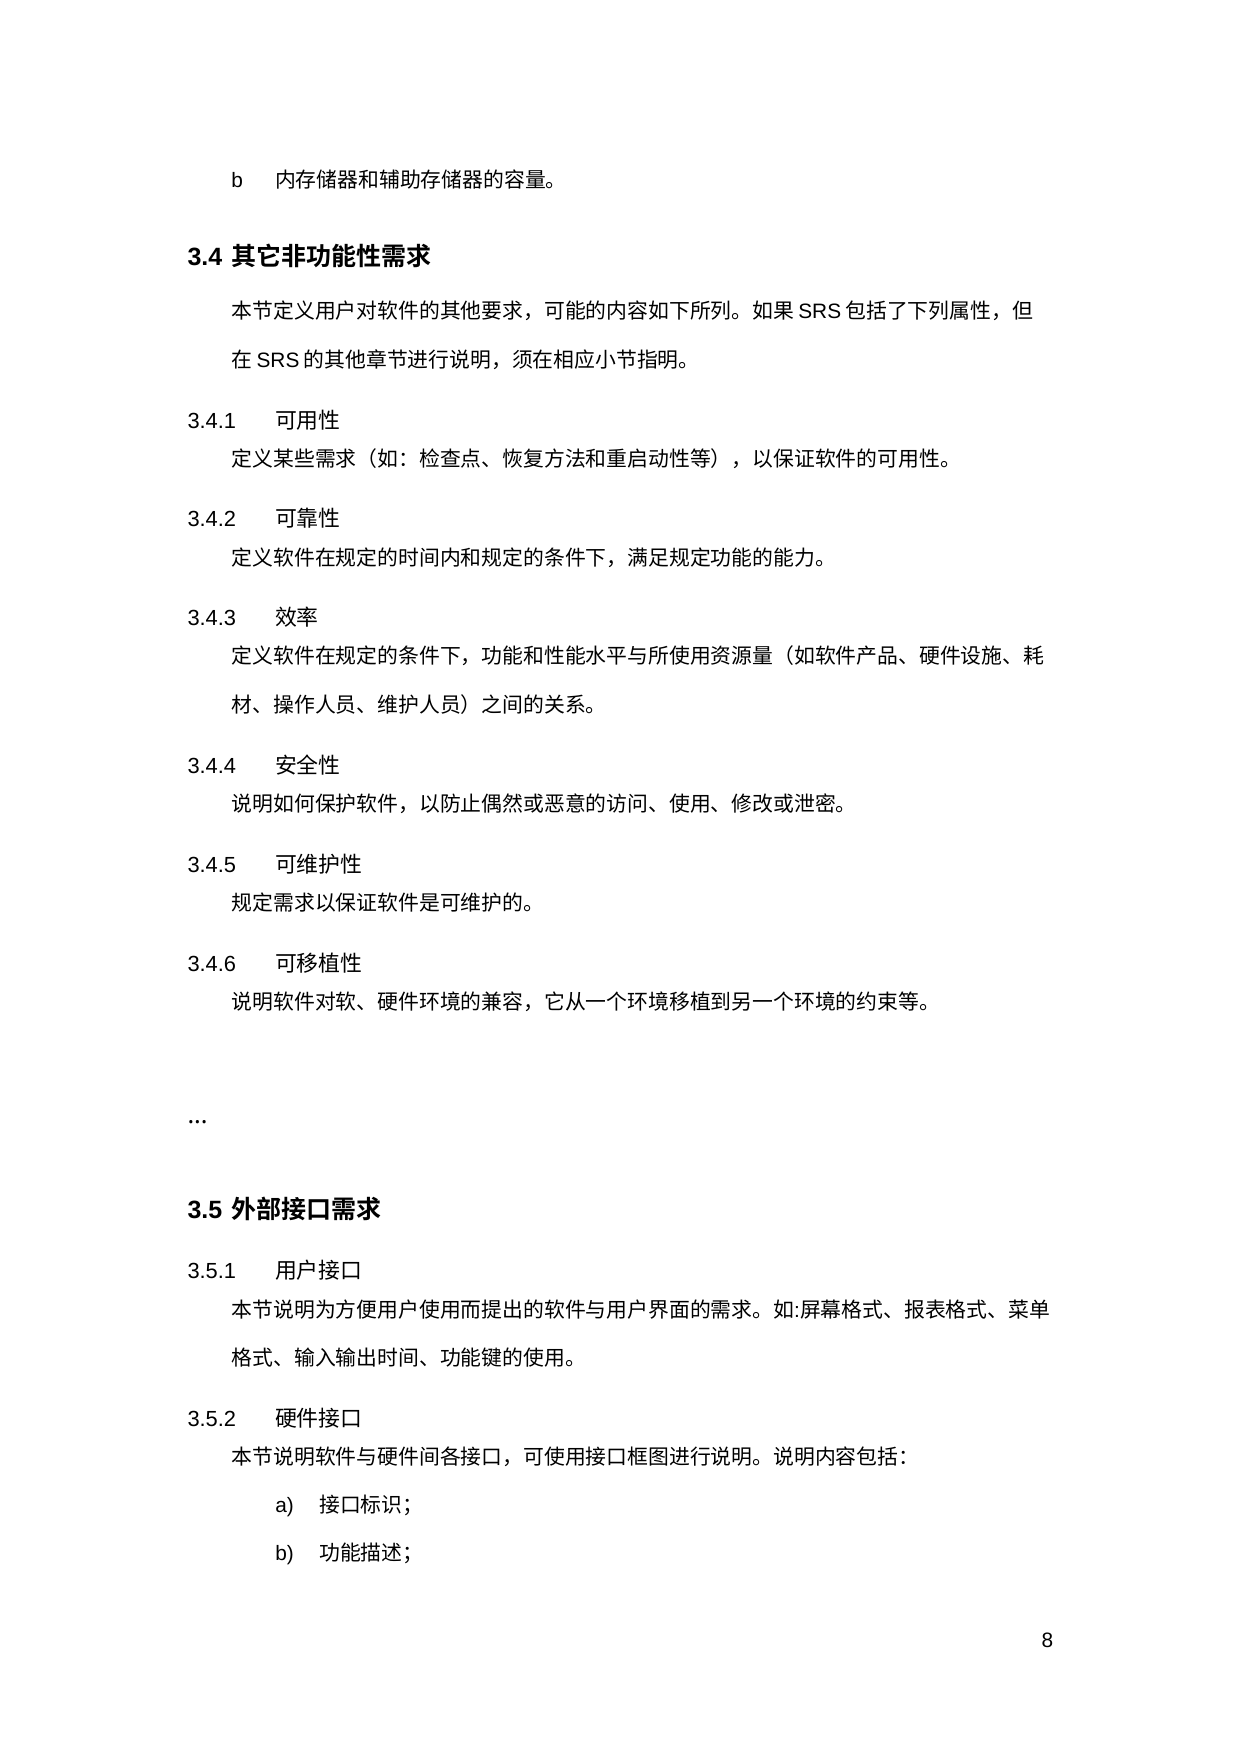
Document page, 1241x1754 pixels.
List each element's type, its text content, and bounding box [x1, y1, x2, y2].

subtitle 效率 [187, 600, 1053, 632]
subtitle 可维护性 [187, 846, 1053, 879]
subtitle 可靠性 [187, 501, 1053, 533]
subtitle 可移植性 [187, 945, 1053, 978]
list 功能描述； [275, 1534, 1053, 1567]
text 定义某些需求（如：检查点、恢复方法和重启动性等），以保证软件的可用性。 [231, 441, 1053, 473]
text 本节定义用户对软件的其他要求，可能的内容如下所列。如果SRS包括了下列属性，但在SRS的其他章节进行说明，须在相应小节指明。 [231, 293, 1053, 374]
text 定义软件在规定的条件下，功能和性能水平与所使用资源量（如软件产品、硬件设施、耗材、操作人员、维护人员）之间的关系。 [231, 639, 1053, 720]
subtitle 可用性 [187, 402, 1053, 435]
subtitle 外部接口需求 [187, 1176, 1053, 1241]
text 规定需求以保证软件是可维护的。 [231, 885, 1053, 918]
text 本节说明软件与硬件间各接口，可使用接口框图进行说明。说明内容包括： [231, 1439, 1053, 1472]
text 本节说明为方便用户使用而提出的软件与用户界面的需求。如:屏幕格式、报表格式、菜单格式、输入输出时间、功能键的使用。 [231, 1292, 1053, 1373]
text ... [187, 1081, 1053, 1146]
text 说明软件对软、硬件环境的兼容，它从一个环境移植到另一个环境的约束等。 [231, 984, 1053, 1016]
list 内存储器和辅助存储器的容量。 [231, 162, 1053, 194]
subtitle 用户接口 [187, 1253, 1053, 1286]
subtitle 硬件接口 [187, 1401, 1053, 1433]
subtitle 其它非功能性需求 [187, 222, 1053, 287]
text 定义软件在规定的时间内和规定的条件下，满足规定功能的能力。 [231, 540, 1053, 572]
list 接口标识； [275, 1487, 1053, 1519]
subtitle 安全性 [187, 747, 1053, 780]
text 说明如何保护软件，以防止偶然或恶意的访问、使用、修改或泄密。 [231, 786, 1053, 819]
